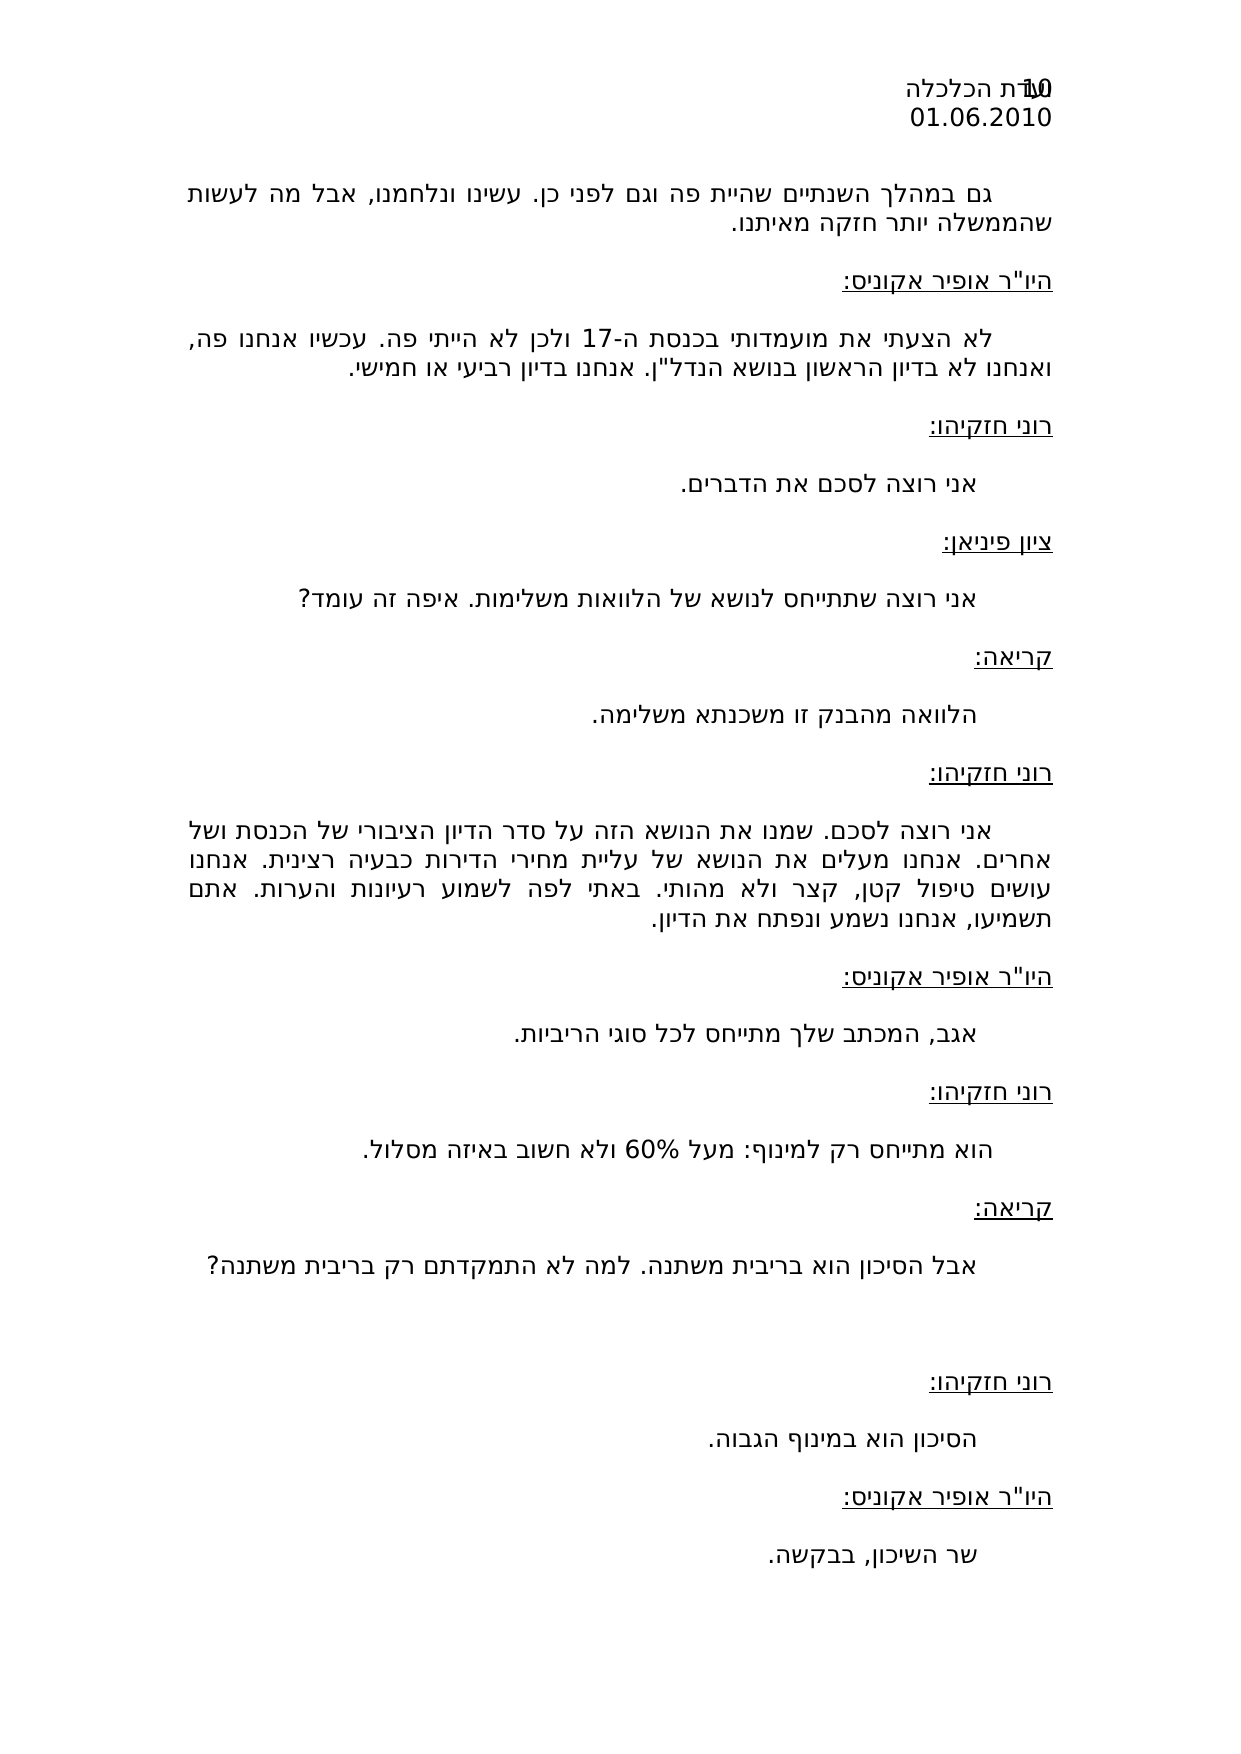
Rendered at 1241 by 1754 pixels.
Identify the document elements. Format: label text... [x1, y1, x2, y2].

text הוא מתייחס רק למינוף: מעל 60% ולא חשוב באיזה מסלול. [187, 1135, 1053, 1164]
text קריאה: [187, 642, 1053, 672]
text אבל הסיכון הוא בריבית משתנה. למה לא התמקדתם רק בריבית משתנה? [187, 1251, 1053, 1280]
text קריאה: [187, 1193, 1053, 1222]
text היו"ר אופיר אקוניס: [187, 1482, 1053, 1512]
text הסיכון הוא במינוף הגבוה. [187, 1424, 1053, 1454]
text היו"ר אופיר אקוניס: [187, 962, 1053, 991]
text ציון פיניאן: [187, 527, 1053, 556]
text אגב, המכתב שלך מתייחס לכל סוגי הריביות. [187, 1019, 1053, 1049]
text אני רוצה לסכם את הדברים. [187, 469, 1053, 498]
text שר השיכון, בבקשה. [187, 1540, 1053, 1569]
text רוני חזקיהו: [187, 1077, 1053, 1107]
text אני רוצה שתתייחס לנושא של הלוואות משלימות. איפה זה עומד? [187, 584, 1053, 614]
text רוני חזקיהו: [187, 411, 1053, 440]
text רוני חזקיהו: [187, 758, 1053, 787]
text לא הצעתי את מועמדותי בכנסת ה-17 ולכן לא הייתי פה. עכשיו אנחנו פה, ואנחנו לא בדיון הראשון בנושא הנדל"ן. אנחנו בדיון רביעי או חמישי. [187, 324, 1053, 382]
text אני רוצה לסכם. שמנו את הנושא הזה על סדר הדיון הציבורי של הכנסת ושל אחרים. אנחנו מעלים את הנושא של עליית מחירי הדירות כבעיה רצינית. אנחנו עושים טיפול קטן, קצר ולא מהותי. באתי לפה לשמוע רעיונות והערות. אתם תשמיעו, אנחנו נשמע ונפתח את הדיון. [187, 816, 1053, 933]
text הלוואה מהבנק זו משכנתא משלימה. [187, 700, 1053, 729]
text גם במהלך השנתיים שהיית פה וגם לפני כן. עשינו ונלחמנו, אבל מה לעשות שהממשלה יותר חזקה מאיתנו. [187, 179, 1053, 237]
text רוני חזקיהו: [187, 1367, 1053, 1396]
text היו"ר אופיר אקוניס: [187, 266, 1053, 295]
